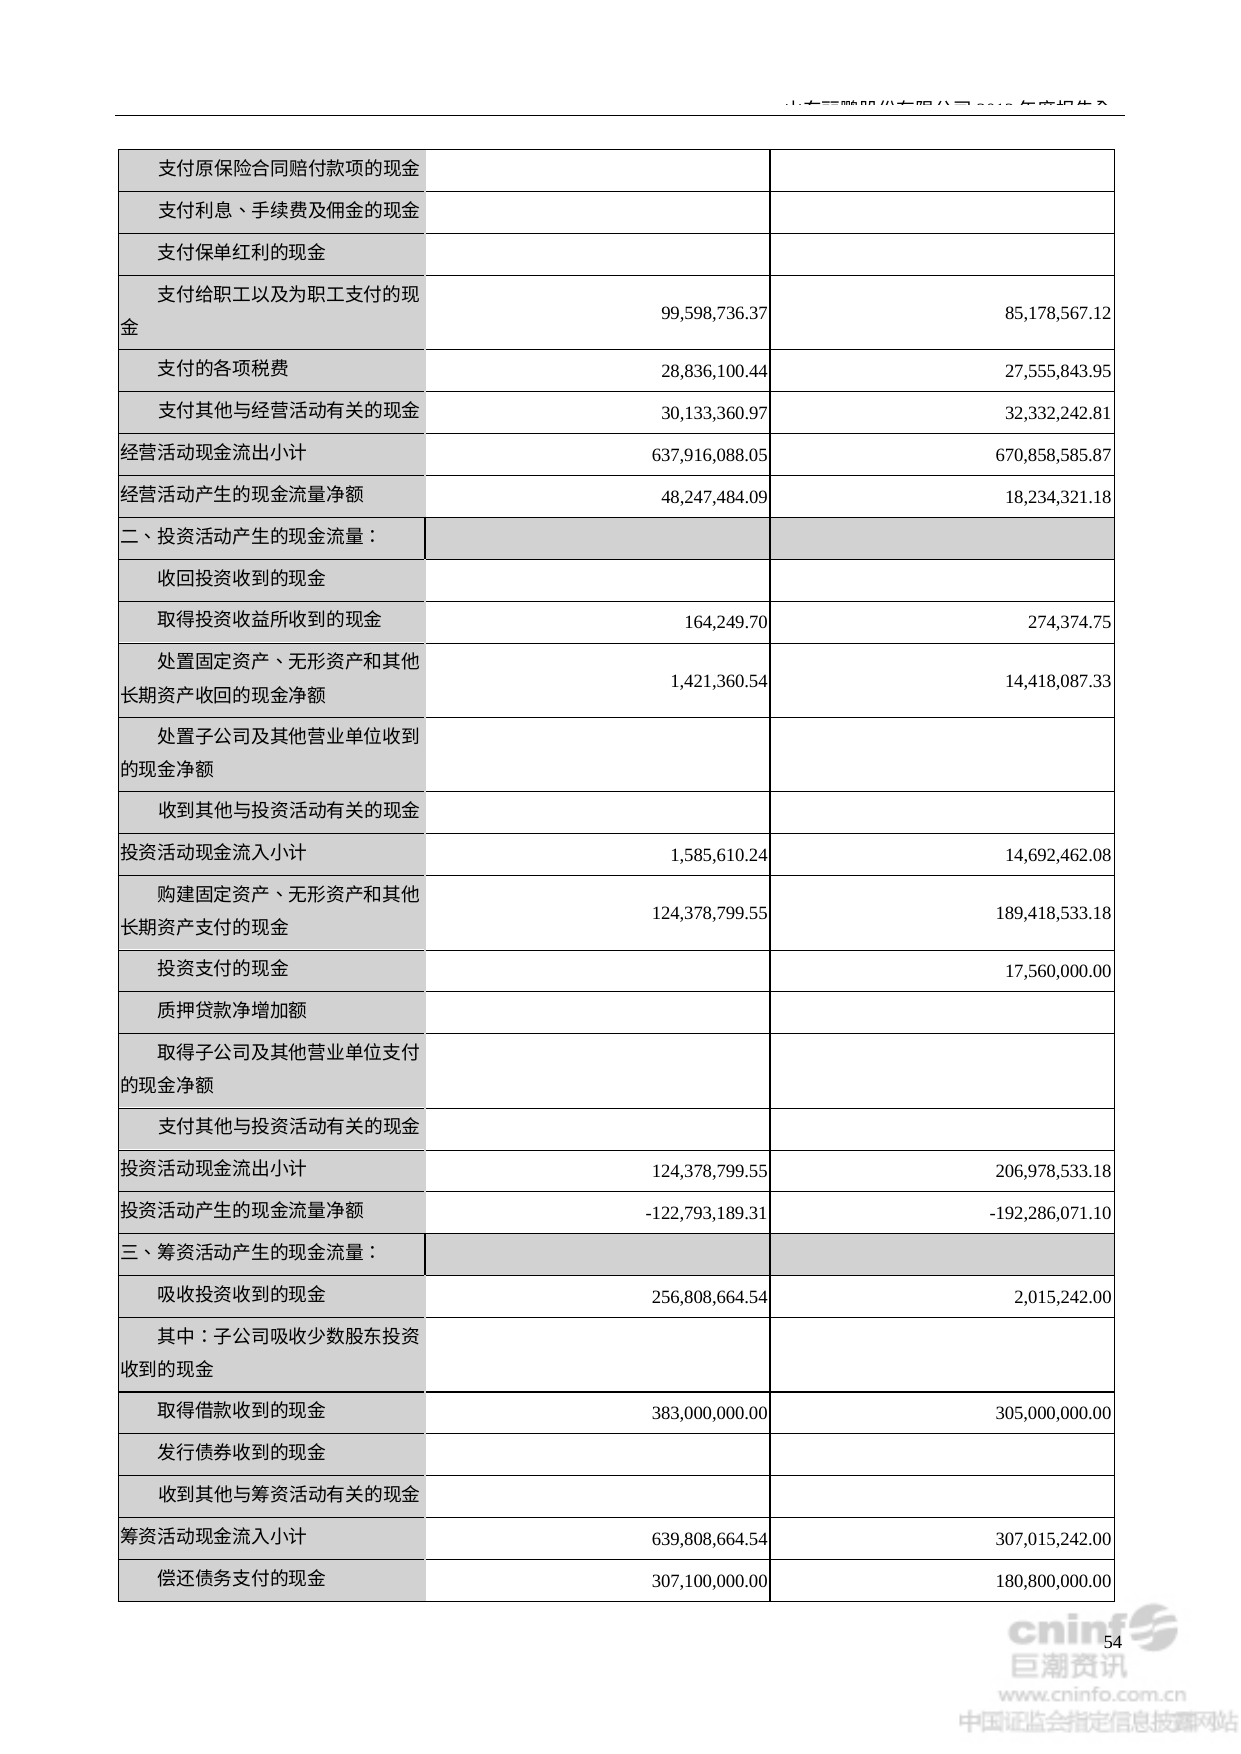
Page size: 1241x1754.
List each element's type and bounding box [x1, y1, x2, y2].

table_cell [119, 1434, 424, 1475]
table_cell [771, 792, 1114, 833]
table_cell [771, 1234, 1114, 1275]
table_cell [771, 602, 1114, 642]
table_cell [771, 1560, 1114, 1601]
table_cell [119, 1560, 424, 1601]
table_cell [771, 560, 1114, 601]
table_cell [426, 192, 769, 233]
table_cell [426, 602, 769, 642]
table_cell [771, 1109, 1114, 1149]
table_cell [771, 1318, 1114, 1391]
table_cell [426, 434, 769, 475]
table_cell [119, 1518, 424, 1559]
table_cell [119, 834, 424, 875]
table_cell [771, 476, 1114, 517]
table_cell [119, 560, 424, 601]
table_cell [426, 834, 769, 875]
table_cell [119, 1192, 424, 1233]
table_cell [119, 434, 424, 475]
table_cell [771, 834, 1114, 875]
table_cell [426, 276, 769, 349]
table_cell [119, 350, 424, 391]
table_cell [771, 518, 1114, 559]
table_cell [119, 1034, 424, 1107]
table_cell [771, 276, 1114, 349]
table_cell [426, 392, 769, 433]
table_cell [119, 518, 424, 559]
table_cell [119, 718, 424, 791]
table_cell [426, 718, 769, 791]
picture [958, 1593, 1241, 1754]
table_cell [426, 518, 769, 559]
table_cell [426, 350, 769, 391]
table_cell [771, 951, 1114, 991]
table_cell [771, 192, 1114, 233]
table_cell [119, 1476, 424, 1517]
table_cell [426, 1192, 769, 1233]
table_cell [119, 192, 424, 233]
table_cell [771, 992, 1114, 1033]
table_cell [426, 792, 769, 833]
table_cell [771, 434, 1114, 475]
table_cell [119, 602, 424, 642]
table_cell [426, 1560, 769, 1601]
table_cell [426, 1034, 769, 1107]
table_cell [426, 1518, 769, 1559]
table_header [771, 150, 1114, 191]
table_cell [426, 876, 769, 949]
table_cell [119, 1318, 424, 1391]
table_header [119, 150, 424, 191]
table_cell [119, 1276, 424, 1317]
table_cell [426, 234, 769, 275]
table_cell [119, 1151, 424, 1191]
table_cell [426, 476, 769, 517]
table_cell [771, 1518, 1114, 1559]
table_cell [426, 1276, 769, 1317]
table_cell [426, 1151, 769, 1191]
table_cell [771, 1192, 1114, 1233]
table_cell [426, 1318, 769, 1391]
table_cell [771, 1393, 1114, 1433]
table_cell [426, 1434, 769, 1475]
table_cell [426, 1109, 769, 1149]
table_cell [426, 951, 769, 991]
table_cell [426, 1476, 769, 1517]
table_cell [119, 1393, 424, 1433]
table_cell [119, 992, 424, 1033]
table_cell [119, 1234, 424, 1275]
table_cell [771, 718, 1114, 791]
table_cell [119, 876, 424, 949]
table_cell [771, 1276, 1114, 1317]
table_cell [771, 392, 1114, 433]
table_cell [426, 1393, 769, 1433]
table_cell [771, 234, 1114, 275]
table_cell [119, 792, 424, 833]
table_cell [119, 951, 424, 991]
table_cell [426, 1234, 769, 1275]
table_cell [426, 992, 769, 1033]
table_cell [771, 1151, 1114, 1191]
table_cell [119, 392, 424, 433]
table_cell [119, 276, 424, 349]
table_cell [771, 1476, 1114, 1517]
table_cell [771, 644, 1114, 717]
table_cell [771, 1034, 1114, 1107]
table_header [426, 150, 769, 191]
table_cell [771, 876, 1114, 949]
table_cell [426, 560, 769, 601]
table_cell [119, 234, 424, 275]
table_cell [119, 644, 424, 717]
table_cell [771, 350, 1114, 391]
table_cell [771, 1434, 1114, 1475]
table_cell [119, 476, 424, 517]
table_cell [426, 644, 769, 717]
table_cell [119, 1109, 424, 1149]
